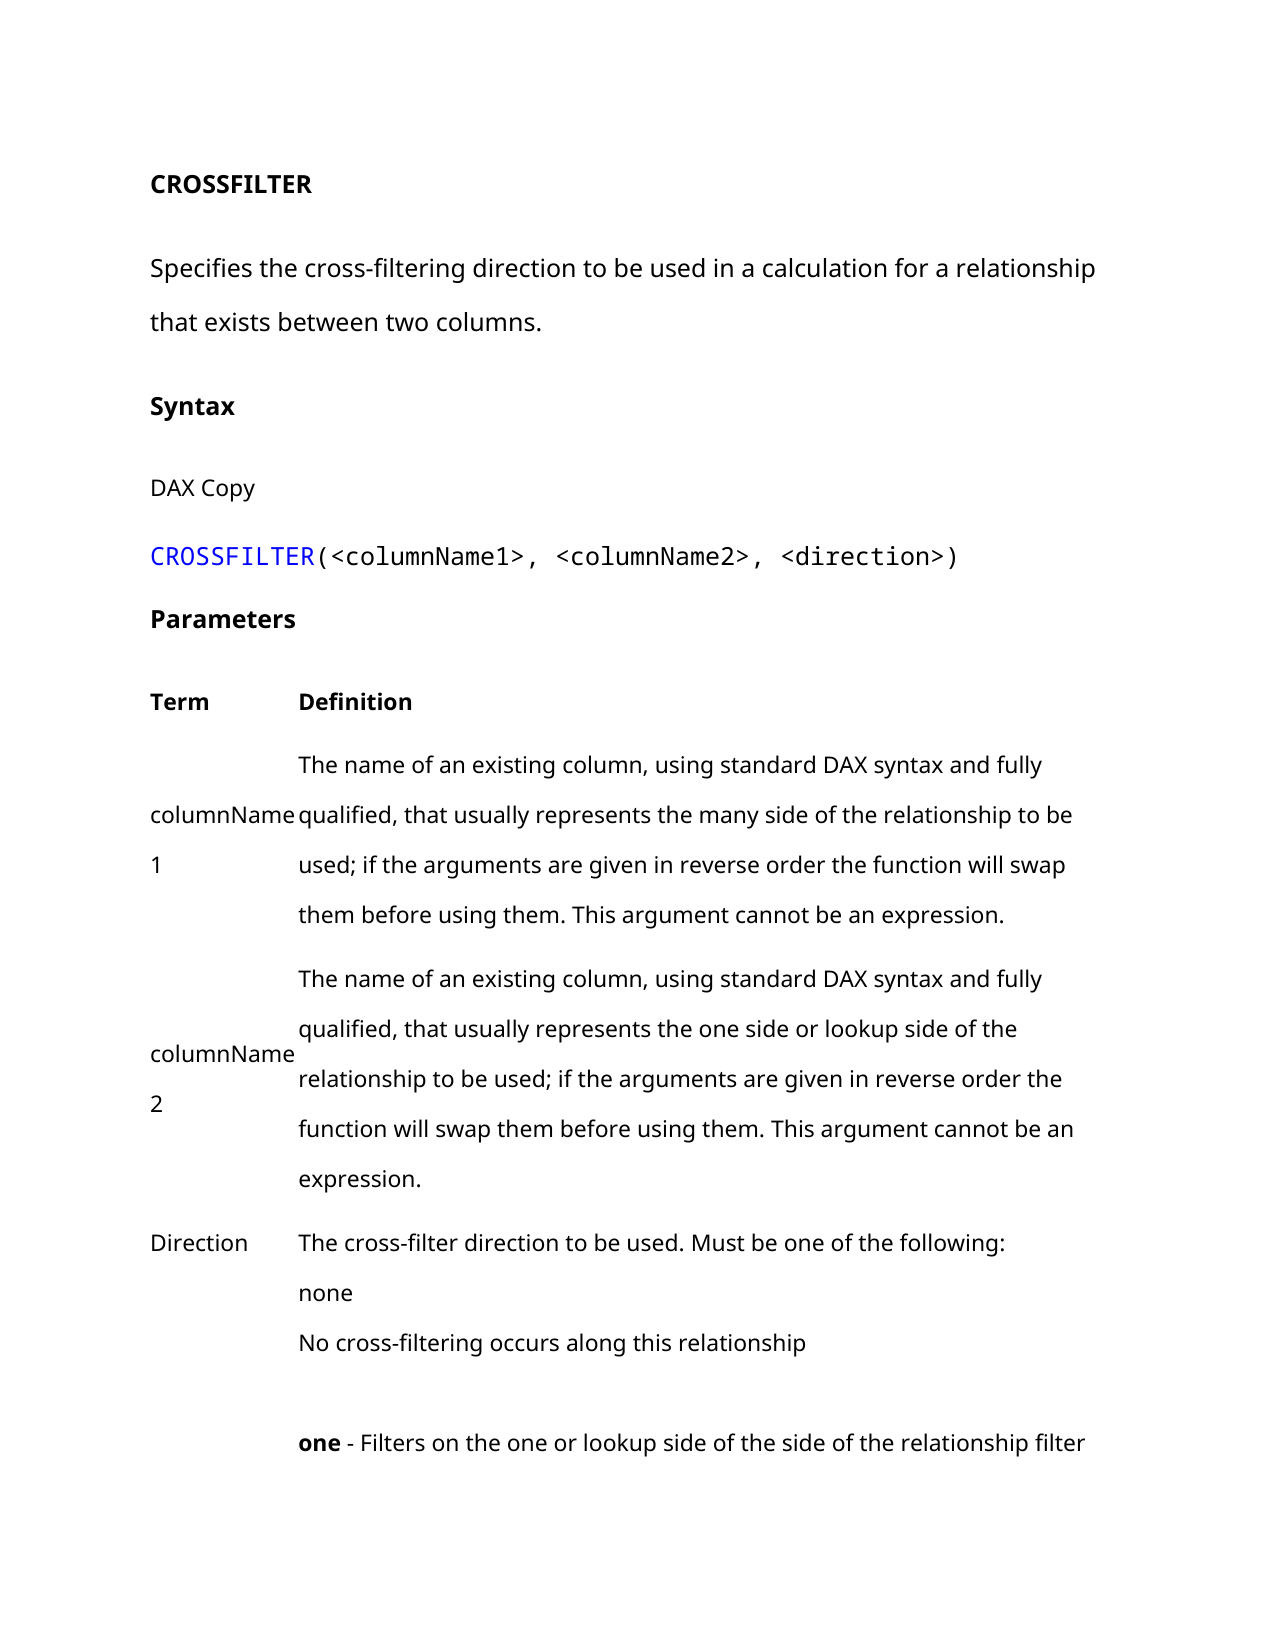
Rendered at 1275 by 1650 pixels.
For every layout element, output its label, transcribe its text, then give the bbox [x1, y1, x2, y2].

subtitle Syntax [150, 388, 1125, 423]
table_header Term [150, 686, 298, 749]
subtitle Parameters [150, 602, 1125, 636]
text DAX Copy [150, 472, 1125, 503]
subtitle CROSSFILTER [150, 167, 1125, 201]
text CROSSFILTER(<columnName1>, <columnName2>, <direction>) [150, 539, 1125, 573]
table_header Definition [298, 686, 1125, 749]
table_cell The name of an existing column, using standard DAX syntax and fully qualified, that usually represents the many side of the relationship to be used; if the arguments are given in reverse order the function will swap them before using them. This argument cannot be an expression. [298, 749, 1125, 963]
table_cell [298, 1227, 1125, 1458]
table_cell columnName2 [150, 963, 298, 1227]
table_cell Direction [150, 1227, 298, 1458]
text Specifies the cross-filtering direction to be used in a calculation for a relationship that exists between two columns. [150, 250, 1125, 339]
table_cell columnName1 [150, 749, 298, 963]
table_cell The name of an existing column, using standard DAX syntax and fully qualified, that usually represents the one side or lookup side of the relationship to be used; if the arguments are given in reverse order the function will swap them before using them. This argument cannot be an expression. [298, 963, 1125, 1227]
